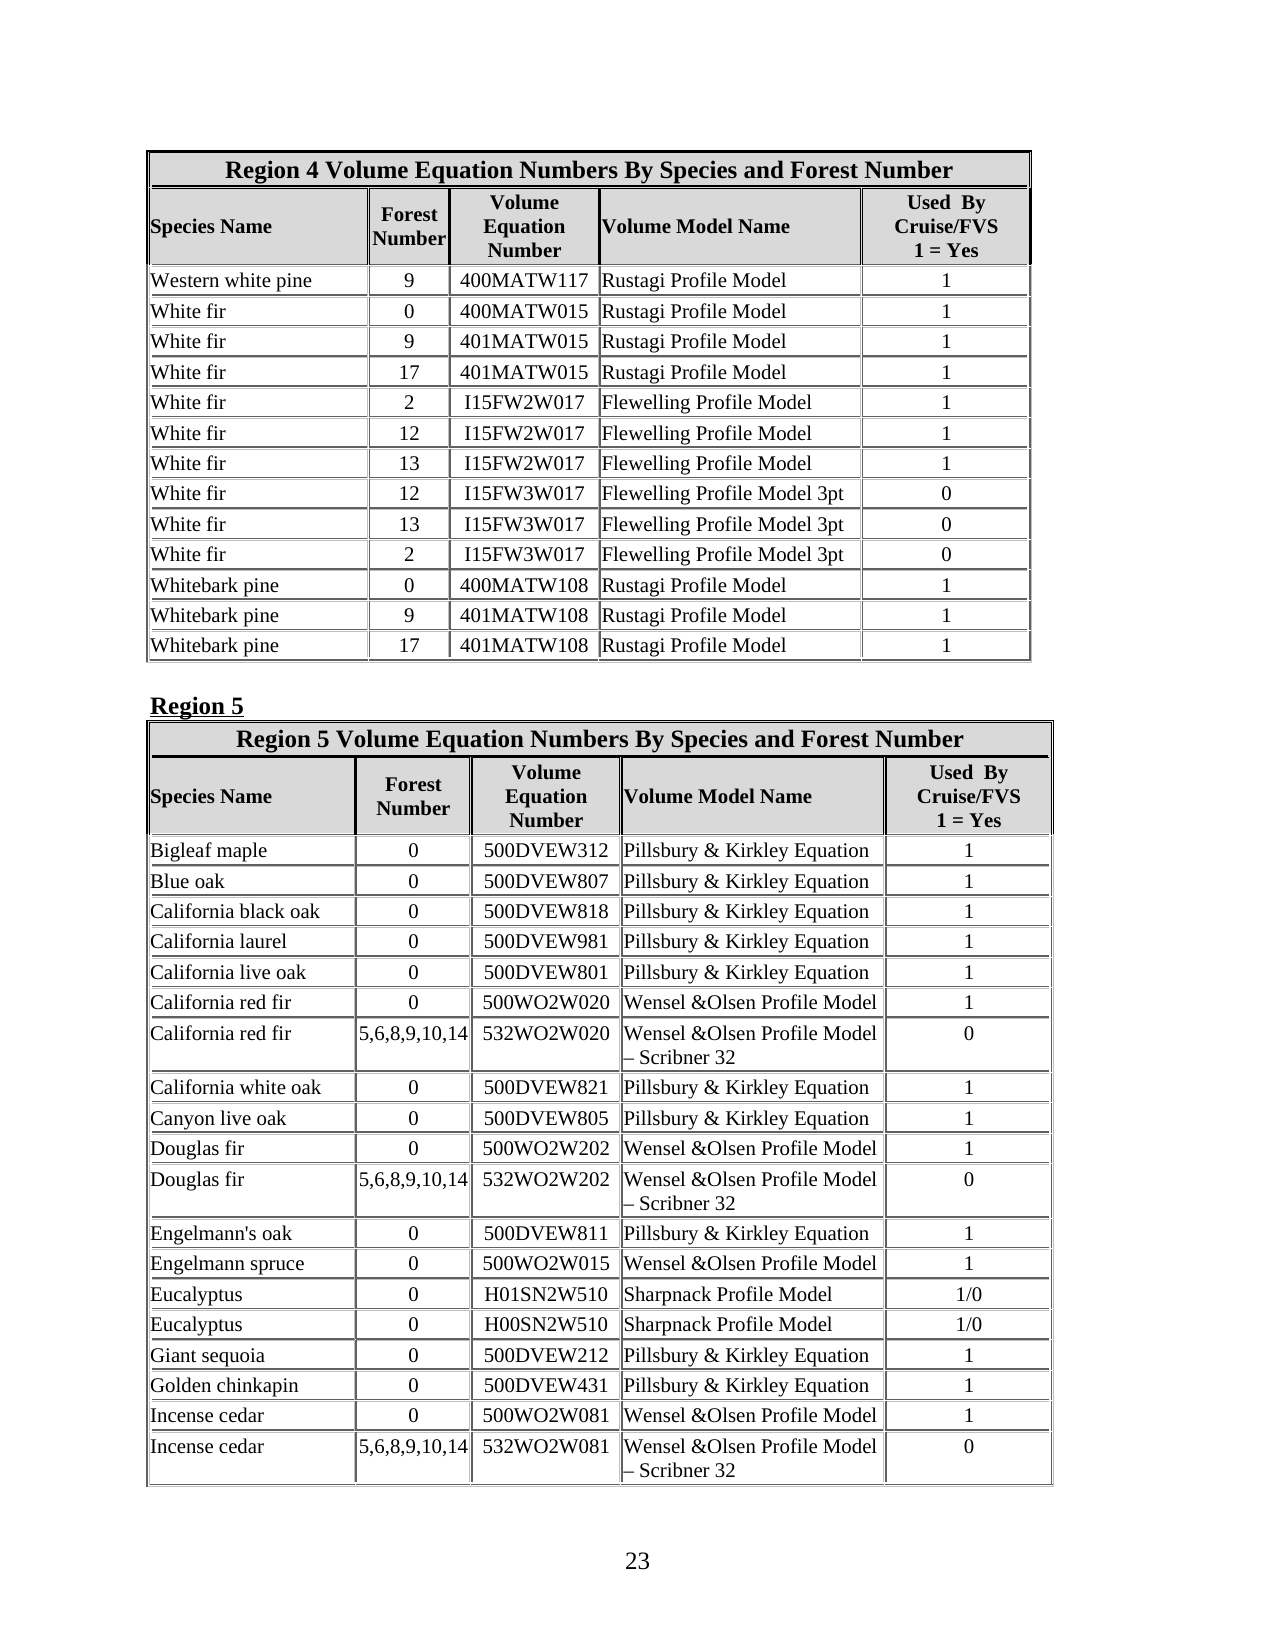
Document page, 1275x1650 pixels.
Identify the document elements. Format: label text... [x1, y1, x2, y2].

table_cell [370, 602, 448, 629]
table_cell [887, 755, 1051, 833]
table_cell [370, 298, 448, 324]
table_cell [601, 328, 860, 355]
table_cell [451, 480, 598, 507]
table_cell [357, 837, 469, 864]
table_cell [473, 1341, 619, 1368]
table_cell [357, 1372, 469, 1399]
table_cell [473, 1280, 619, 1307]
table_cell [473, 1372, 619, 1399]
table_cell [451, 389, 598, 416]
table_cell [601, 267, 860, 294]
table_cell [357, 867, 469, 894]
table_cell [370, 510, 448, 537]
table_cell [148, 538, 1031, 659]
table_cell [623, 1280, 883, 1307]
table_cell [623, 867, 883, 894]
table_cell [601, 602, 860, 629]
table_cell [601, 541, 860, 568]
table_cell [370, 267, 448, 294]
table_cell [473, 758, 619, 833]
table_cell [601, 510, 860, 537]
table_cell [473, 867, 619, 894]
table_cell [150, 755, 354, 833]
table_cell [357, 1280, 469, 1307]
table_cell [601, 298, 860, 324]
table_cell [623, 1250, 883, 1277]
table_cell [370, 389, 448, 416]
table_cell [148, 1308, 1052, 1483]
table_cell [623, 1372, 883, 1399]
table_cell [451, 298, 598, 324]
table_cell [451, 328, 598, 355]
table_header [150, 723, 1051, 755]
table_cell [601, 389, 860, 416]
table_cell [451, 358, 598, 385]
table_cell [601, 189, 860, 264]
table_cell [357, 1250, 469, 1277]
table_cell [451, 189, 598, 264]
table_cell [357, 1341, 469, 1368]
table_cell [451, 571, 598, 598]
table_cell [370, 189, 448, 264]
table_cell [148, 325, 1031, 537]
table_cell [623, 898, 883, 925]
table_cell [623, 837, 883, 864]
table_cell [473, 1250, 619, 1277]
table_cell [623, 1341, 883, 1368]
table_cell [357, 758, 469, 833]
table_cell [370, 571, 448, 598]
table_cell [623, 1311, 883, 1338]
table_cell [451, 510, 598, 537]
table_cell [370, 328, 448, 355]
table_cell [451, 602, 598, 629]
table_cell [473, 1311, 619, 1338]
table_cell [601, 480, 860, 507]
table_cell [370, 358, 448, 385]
subtitle Region 5 [150, 691, 1125, 720]
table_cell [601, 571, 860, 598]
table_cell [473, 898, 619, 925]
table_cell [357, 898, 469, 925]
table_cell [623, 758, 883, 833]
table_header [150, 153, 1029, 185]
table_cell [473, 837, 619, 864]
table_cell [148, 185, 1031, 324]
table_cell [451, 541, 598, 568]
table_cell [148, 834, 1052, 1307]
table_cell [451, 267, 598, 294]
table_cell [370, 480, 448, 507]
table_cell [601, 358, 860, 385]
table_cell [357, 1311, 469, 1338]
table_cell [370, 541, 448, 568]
